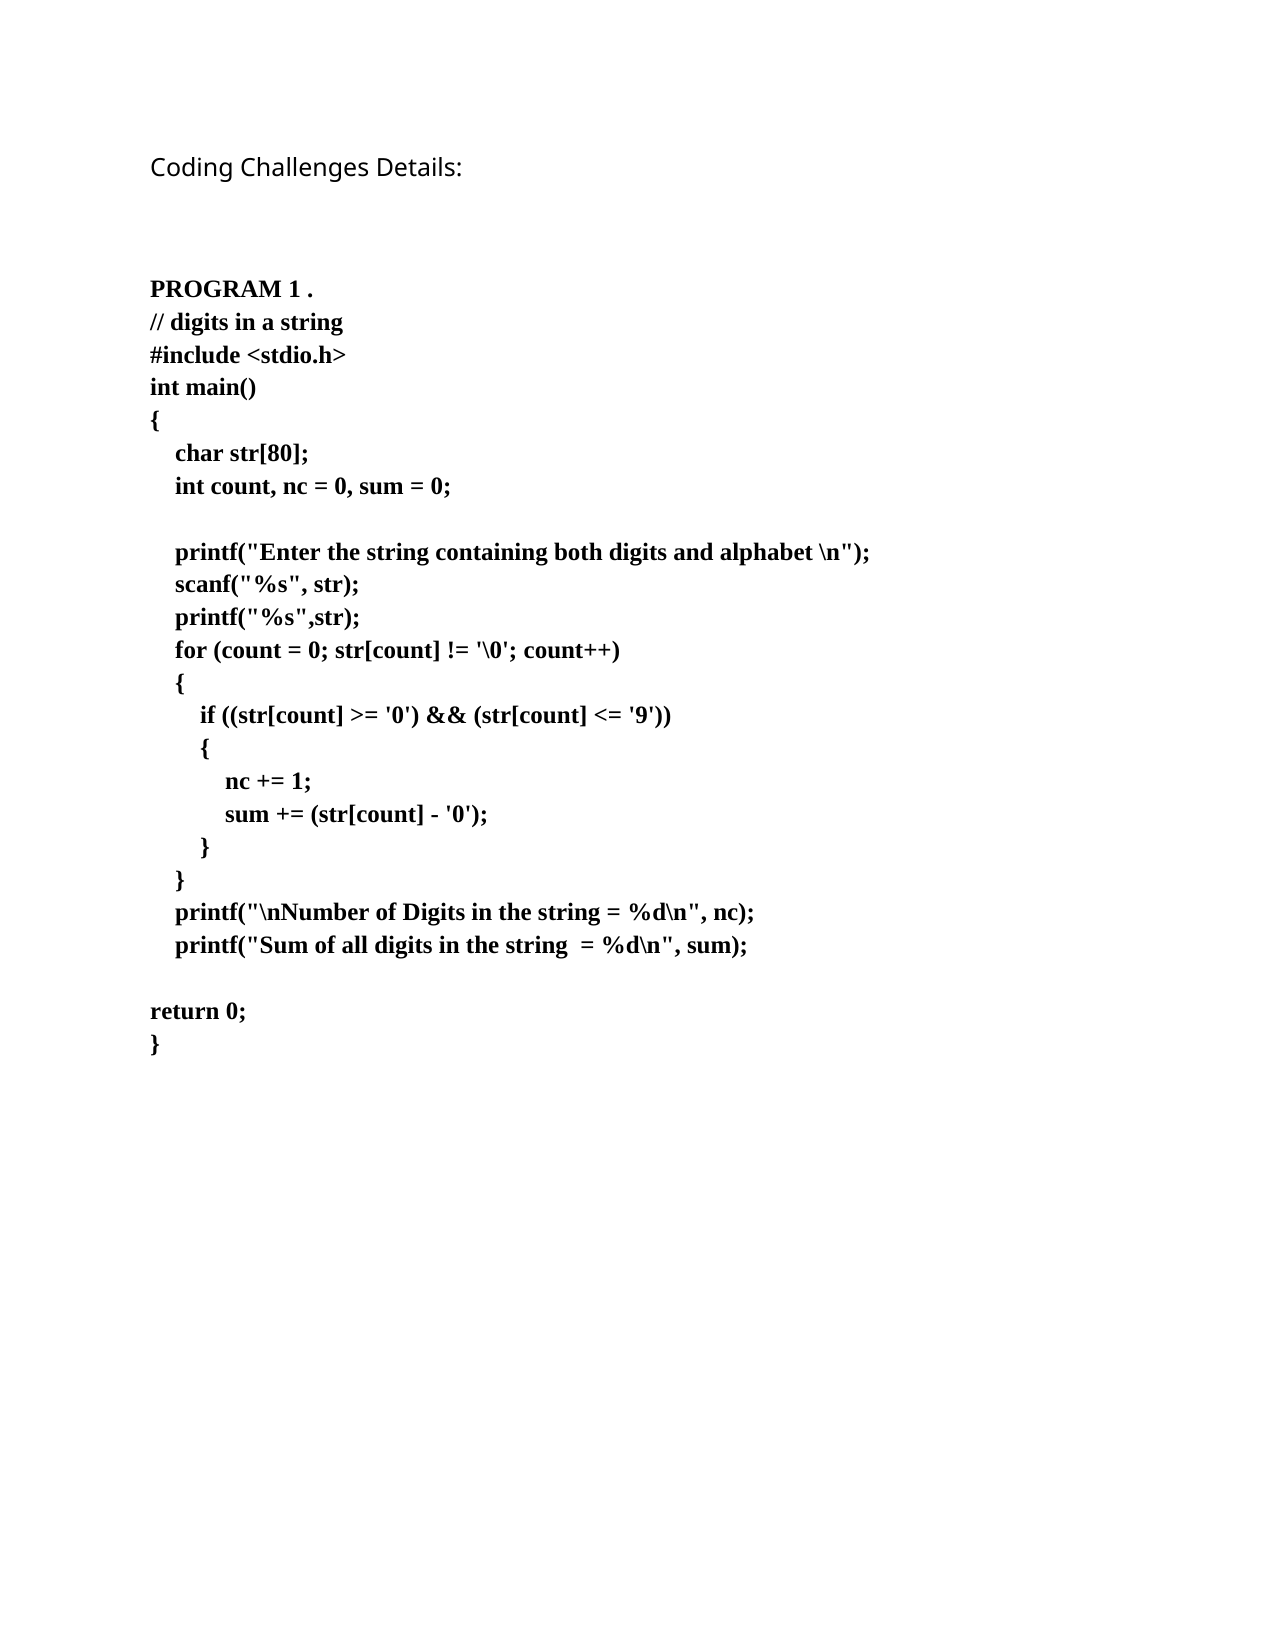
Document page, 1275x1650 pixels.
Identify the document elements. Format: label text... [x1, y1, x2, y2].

text printf("\nNumber of Digits in the string = %d\n", nc); [150, 893, 1125, 926]
text #include <stdio.h> [150, 336, 1125, 368]
text int main() [150, 368, 1125, 401]
text } [150, 1025, 1125, 1057]
text for (count = 0; str[count] != '\0'; count++) [150, 631, 1125, 664]
text char str[80]; [150, 434, 1125, 467]
text if ((str[count] >= '0') && (str[count] <= '9')) [150, 697, 1125, 729]
text nc += 1; [150, 762, 1125, 795]
text return 0; [150, 992, 1125, 1025]
text int count, nc = 0, sum = 0; [150, 467, 1125, 500]
text sum += (str[count] - '0'); [150, 795, 1125, 828]
text { [150, 729, 1125, 762]
text { [150, 401, 1125, 434]
text printf("Enter the string containing both digits and alphabet \n"); [150, 532, 1125, 565]
text // digits in a string [150, 303, 1125, 336]
text } [150, 861, 1125, 893]
text } [150, 828, 1125, 861]
text { [150, 664, 1125, 697]
text printf("%s",str); [150, 598, 1125, 631]
text scanf("%s", str); [150, 565, 1125, 598]
text printf("Sum of all digits in the string = %d\n", sum); [150, 926, 1125, 959]
text PROGRAM 1 . [150, 270, 1125, 303]
text Coding Challenges Details: [150, 150, 1125, 184]
